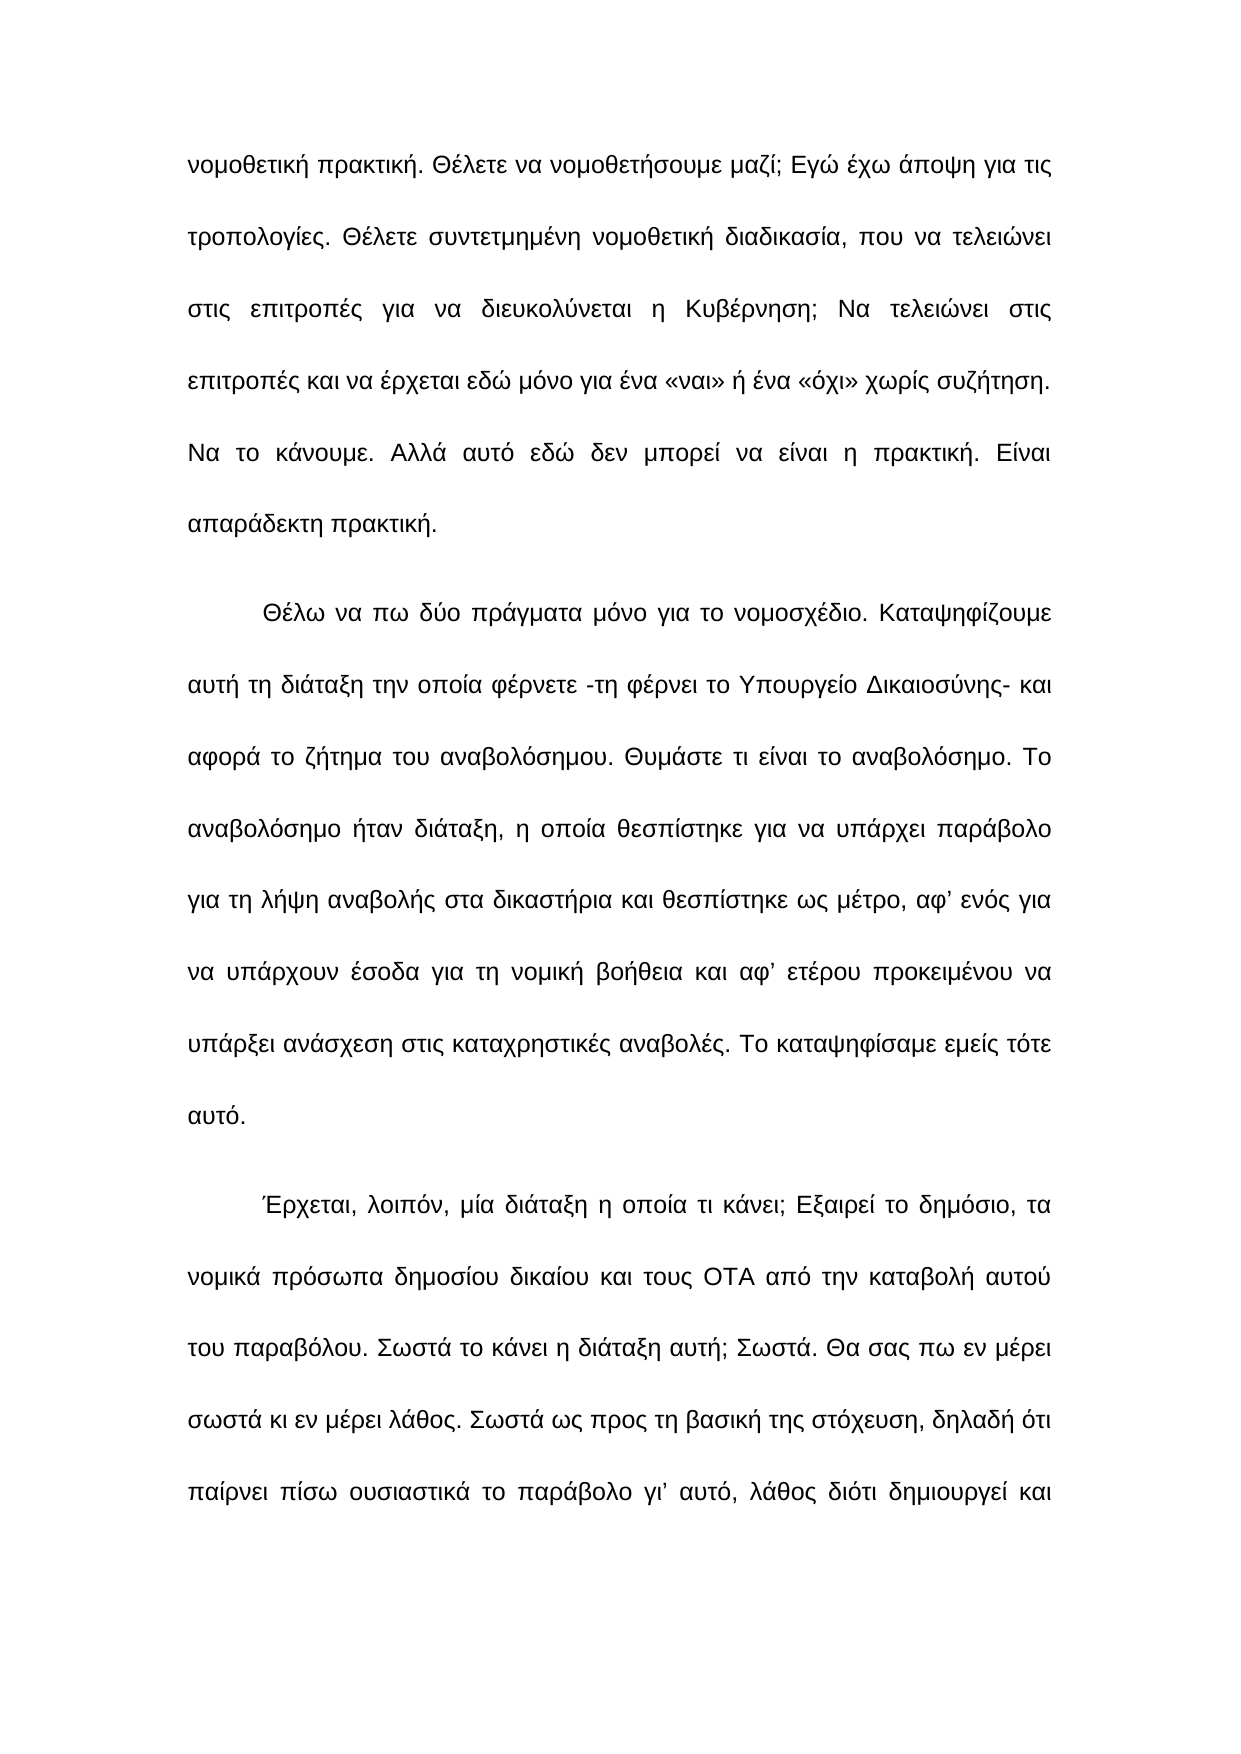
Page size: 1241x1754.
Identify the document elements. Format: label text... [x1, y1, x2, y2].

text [187, 150, 1053, 538]
text Θέλω να πω δύο πράγματα μόνο για το νομοσχέδιο. Καταψηφίζουμε αυτή τη διάταξη την οποία φέρνετε -τη φέρνει το Υπουργείο Δικαιοσύνης- και αφορά το ζήτημα του αναβολόσημου. Θυμάστε τι είναι το αναβολόσημο. Το αναβολόσημο ήταν διάταξη, η οποία θεσπίστηκε για να υπάρχει παράβολο για τη λήψη αναβολής στα δικαστήρια και θεσπίστηκε ως μέτρο, αφ’ ενός για να υπάρχουν έσοδα για τη νομική βοήθεια και αφ’ ετέρου προκειμένου να υπάρξει ανάσχεση στις καταχρηστικές αναβολές. Το καταψηφίσαμε εμείς τότε αυτό. [187, 598, 1053, 1130]
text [187, 1189, 1053, 1506]
